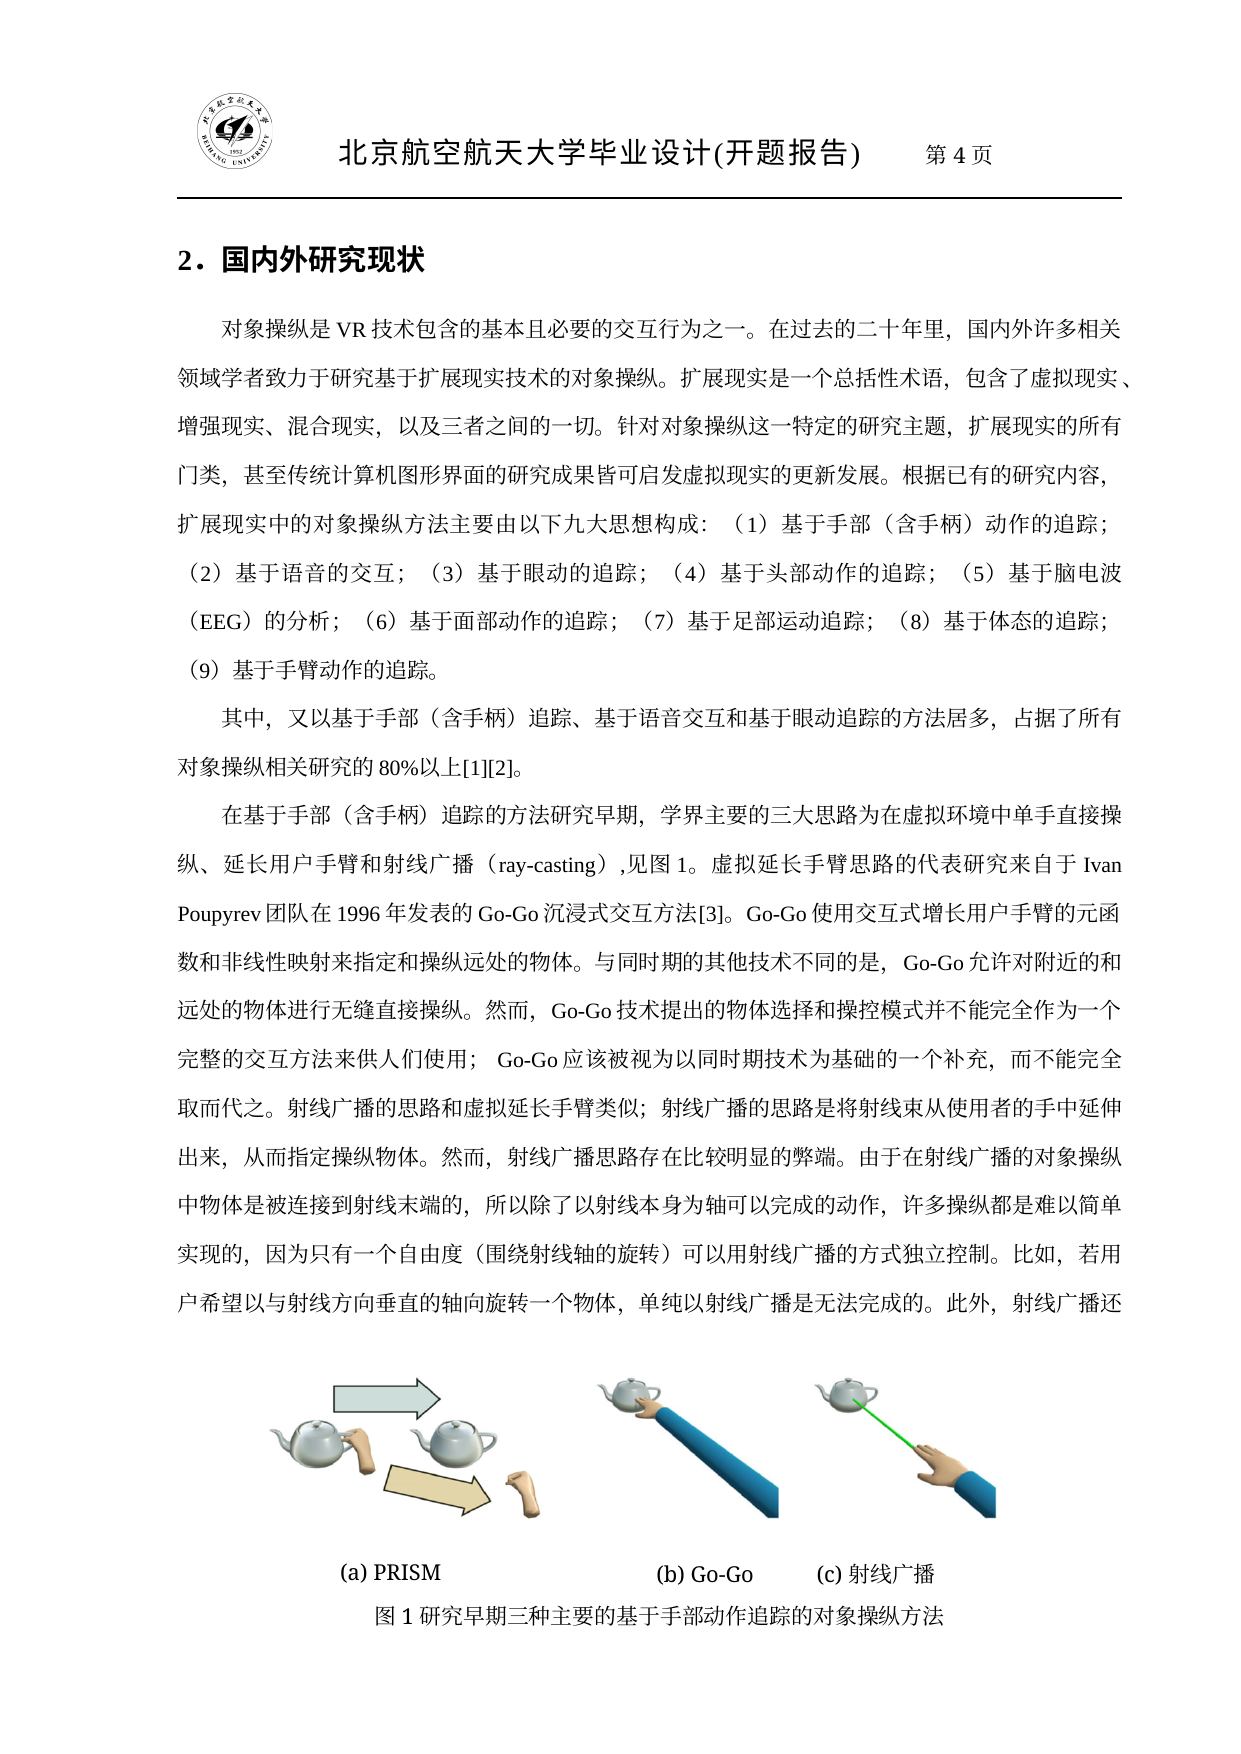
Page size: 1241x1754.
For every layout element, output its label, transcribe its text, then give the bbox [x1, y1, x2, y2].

text 对象操纵是VR技术包含的基本且必要的交互行为之一。在过去的二十年里，国内外许多相关领域学者致力于研究基于扩展现实技术的对象操纵。扩展现实是一个总括性术语，包含了虚拟现实、增强现实、混合现实，以及三者之间的一切。针对对象操纵这一特定的研究主题，扩展现实的所有门类，甚至传统计算机图形界面的研究成果皆可启发虚拟现实的更新发展。根据已有的研究内容，扩展现实中的对象操纵方法主要由以下九大思想构成：（1）基于手部（含手柄）动作的追踪；（2）基于语音的交互；（3）基于眼动的追踪；（4）基于头部动作的追踪；（5）基于脑电波（EEG）的分析；（6）基于面部动作的追踪；（7）基于足部运动追踪；（8）基于体态的追踪；（9）基于手臂动作的追踪。 [177, 312, 1122, 685]
picture [261, 1367, 556, 1535]
text 其中，又以基于手部（含手柄）追踪、基于语音交互和基于眼动追踪的方法居多，占据了所有对象操纵相关研究的80%以上[1][2]。 [177, 701, 1122, 782]
picture [197, 93, 273, 169]
picture [577, 1365, 1015, 1534]
subtitle 2．国内外研究现状 [177, 225, 1122, 290]
